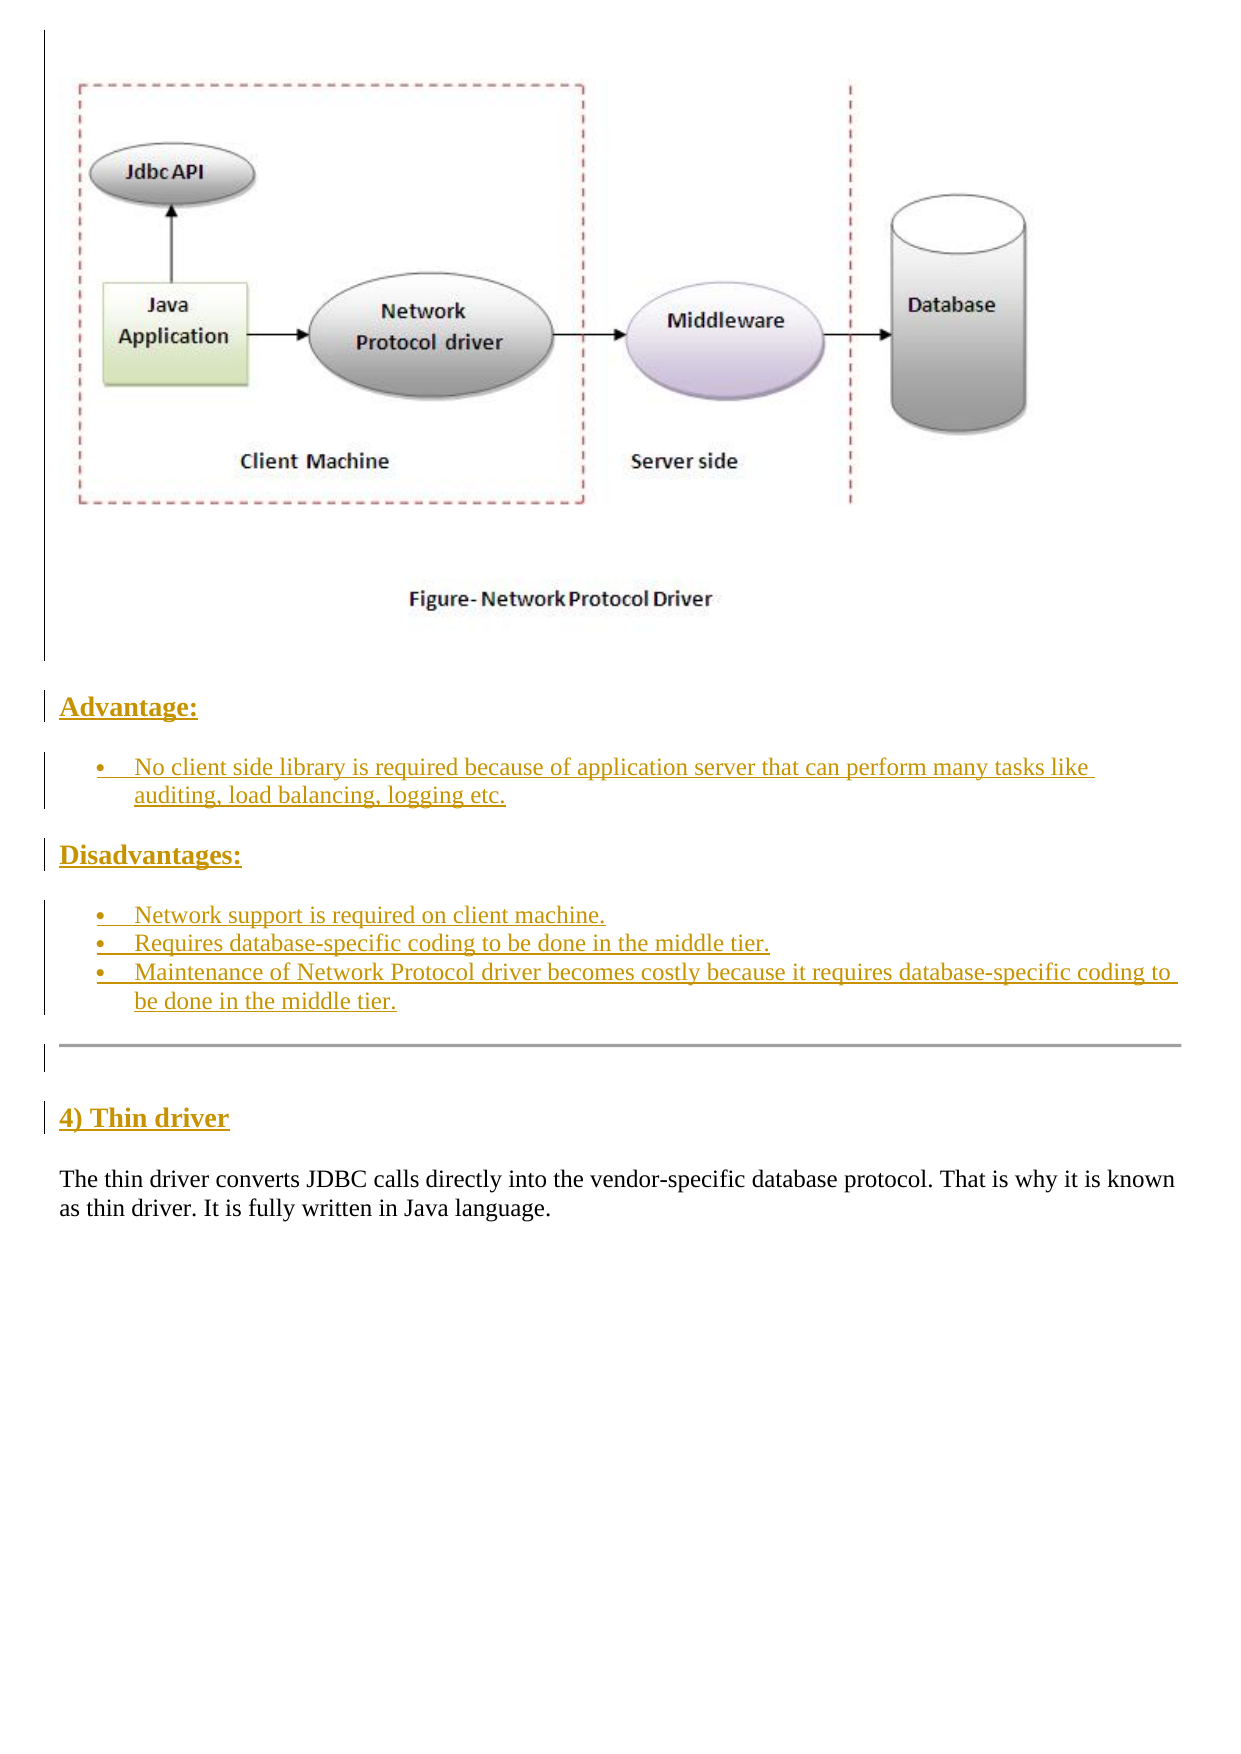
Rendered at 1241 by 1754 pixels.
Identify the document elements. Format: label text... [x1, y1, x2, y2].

picture [59, 29, 1100, 661]
table_header The thin driver converts JDBC calls directly into the vendor-specific database protocol. That is why it is known as thin driver. It is fully written in Java language. [58, 1163, 1189, 1223]
